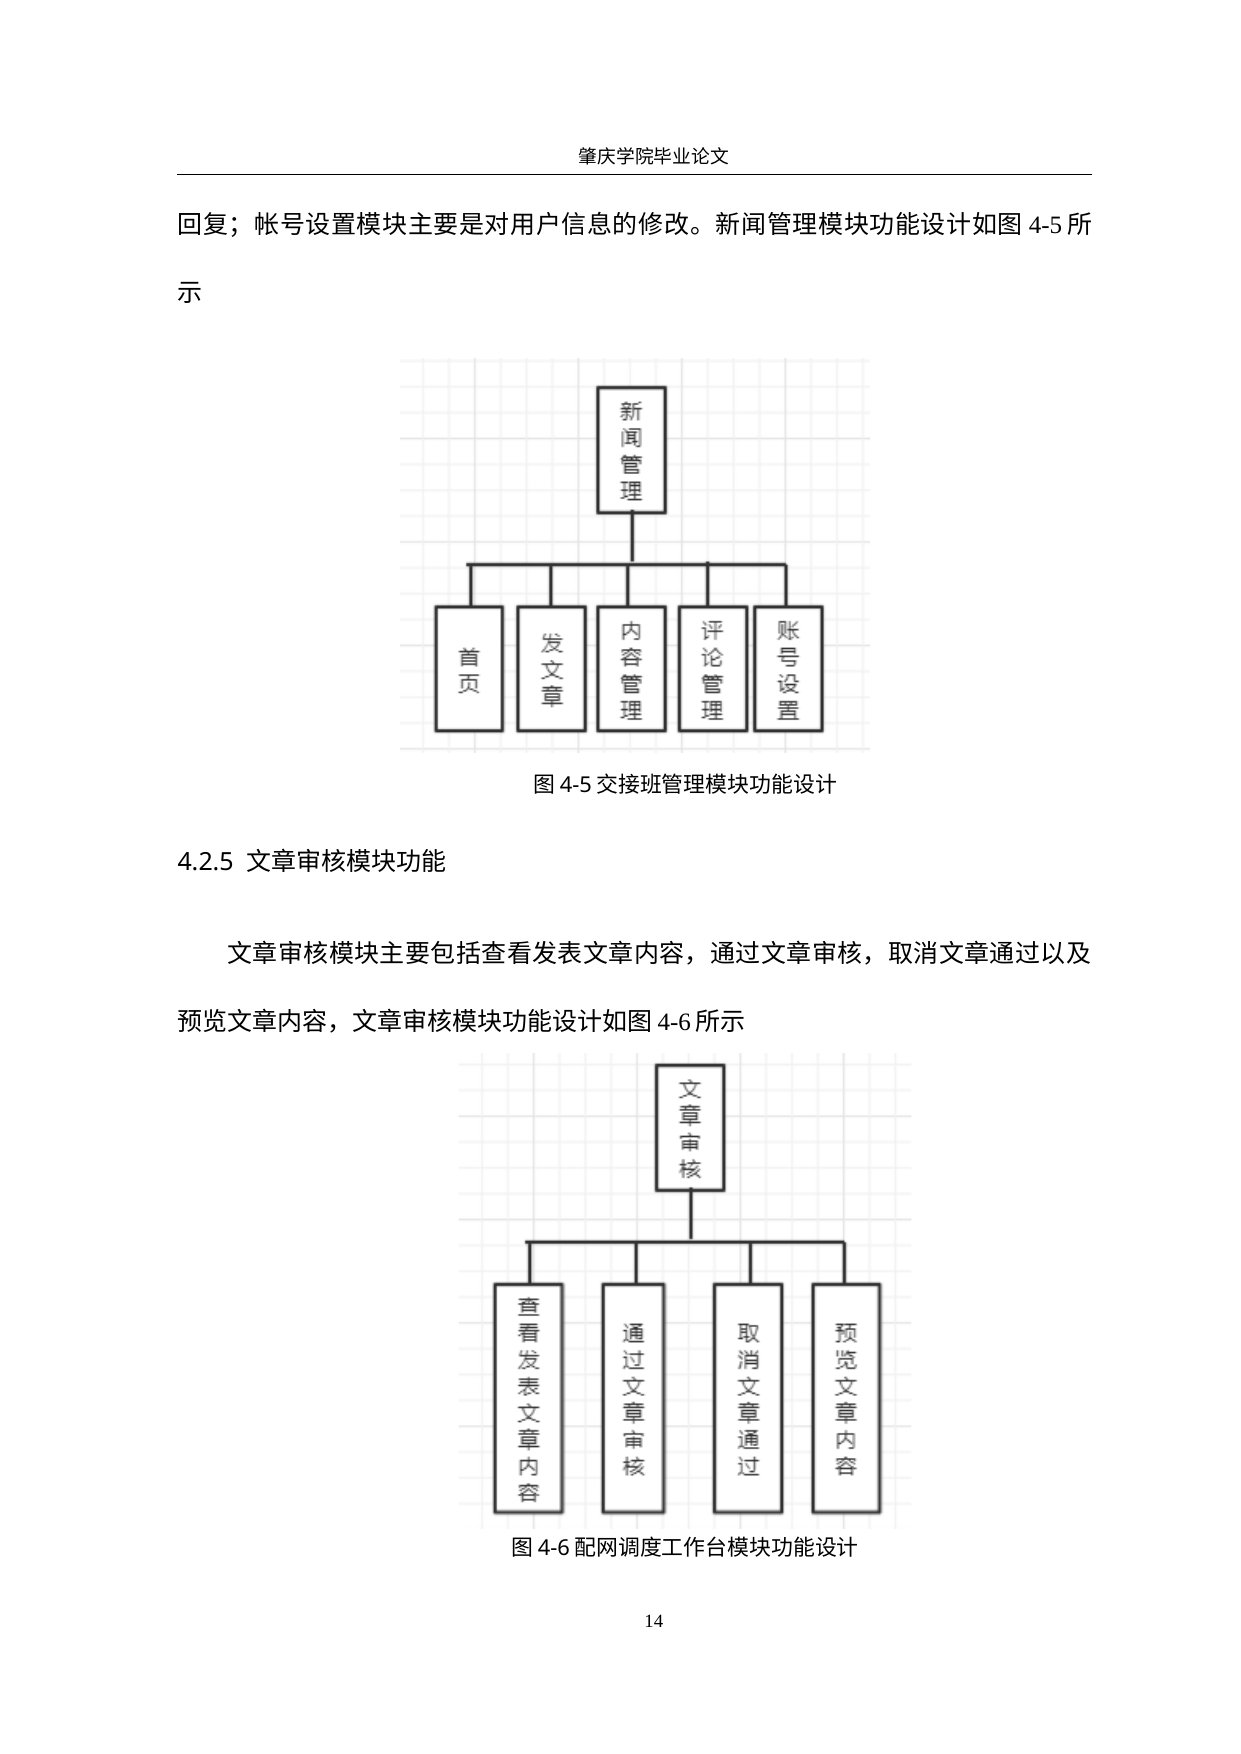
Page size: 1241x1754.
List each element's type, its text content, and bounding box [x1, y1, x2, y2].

subtitle 4.2.5 文章审核模块功能 [177, 825, 1092, 893]
text 图4-5交接班管理模块功能设计 [227, 766, 1092, 800]
text 图4-6配网调度工作台模块功能设计 [227, 1529, 1092, 1563]
text 文章审核模块主要包括查看发表文章内容，通过文章审核，取消文章通过以及预览文章内容，文章审核模块功能设计如图4-6所示 [177, 918, 1092, 1054]
picture [458, 1053, 912, 1529]
picture [399, 358, 871, 753]
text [177, 189, 1092, 325]
